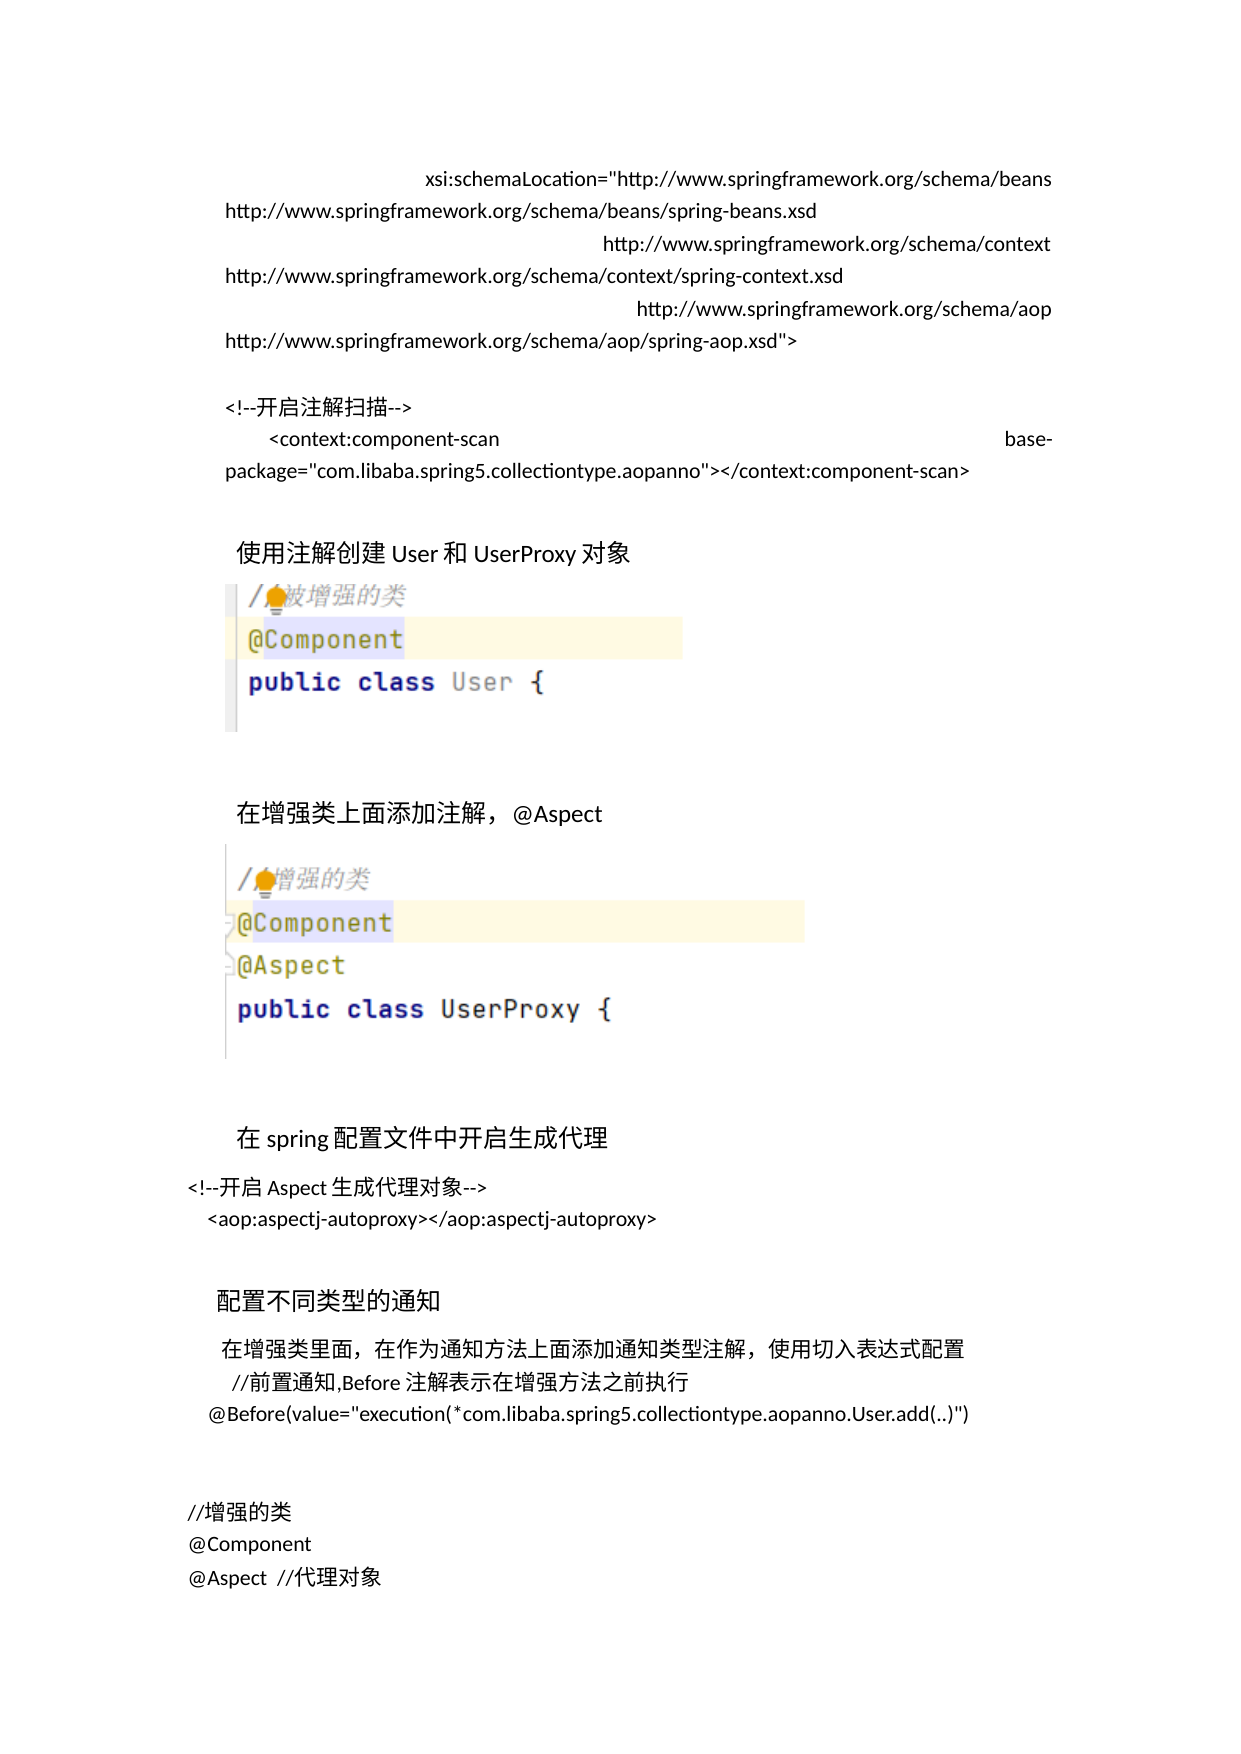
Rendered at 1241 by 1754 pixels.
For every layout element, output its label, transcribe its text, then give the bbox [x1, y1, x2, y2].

list <!--开启注解扫描--> [225, 389, 1053, 422]
list 配置不同类型的通知 [187, 1267, 1053, 1332]
picture [225, 844, 805, 1059]
list @Aspect //代理对象 [187, 1559, 1053, 1592]
list xsi:schemaLocation="http://www.springframework.org/schema/beans http://www.springframework.org/schema/beans/spring-beans.xsd [225, 162, 1053, 227]
list http://www.springframework.org/schema/aop http://www.springframework.org/schema/aop/spring-aop.xsd"> [225, 292, 1053, 357]
list @Before(value="execution(*com.libaba.spring5.collectiontype.aopanno.User.add(..)") [187, 1397, 1053, 1429]
list 在增强类上面添加注解，@Aspect [225, 779, 1053, 844]
list 使用注解创建User和UserProxy对象 [225, 519, 1053, 584]
list //增强的类 [187, 1494, 1053, 1527]
list @Component [187, 1527, 1053, 1559]
list <!--开启Aspect生成代理对象--> [187, 1169, 1053, 1202]
list <context:component-scan base-package="com.libaba.spring5.collectiontype.aopanno"></context:component-scan> [225, 422, 1053, 487]
list http://www.springframework.org/schema/context http://www.springframework.org/schema/context/spring-context.xsd [225, 227, 1053, 292]
list 在增强类里面，在作为通知方法上面添加通知类型注解，使用切入表达式配置 [187, 1332, 1053, 1364]
list //前置通知,Before注解表示在增强方法之前执行 [187, 1364, 1053, 1397]
picture [225, 584, 683, 732]
list 在spring配置文件中开启生成代理 [225, 1104, 1053, 1169]
list <aop:aspectj-autoproxy></aop:aspectj-autoproxy> [187, 1202, 1053, 1234]
